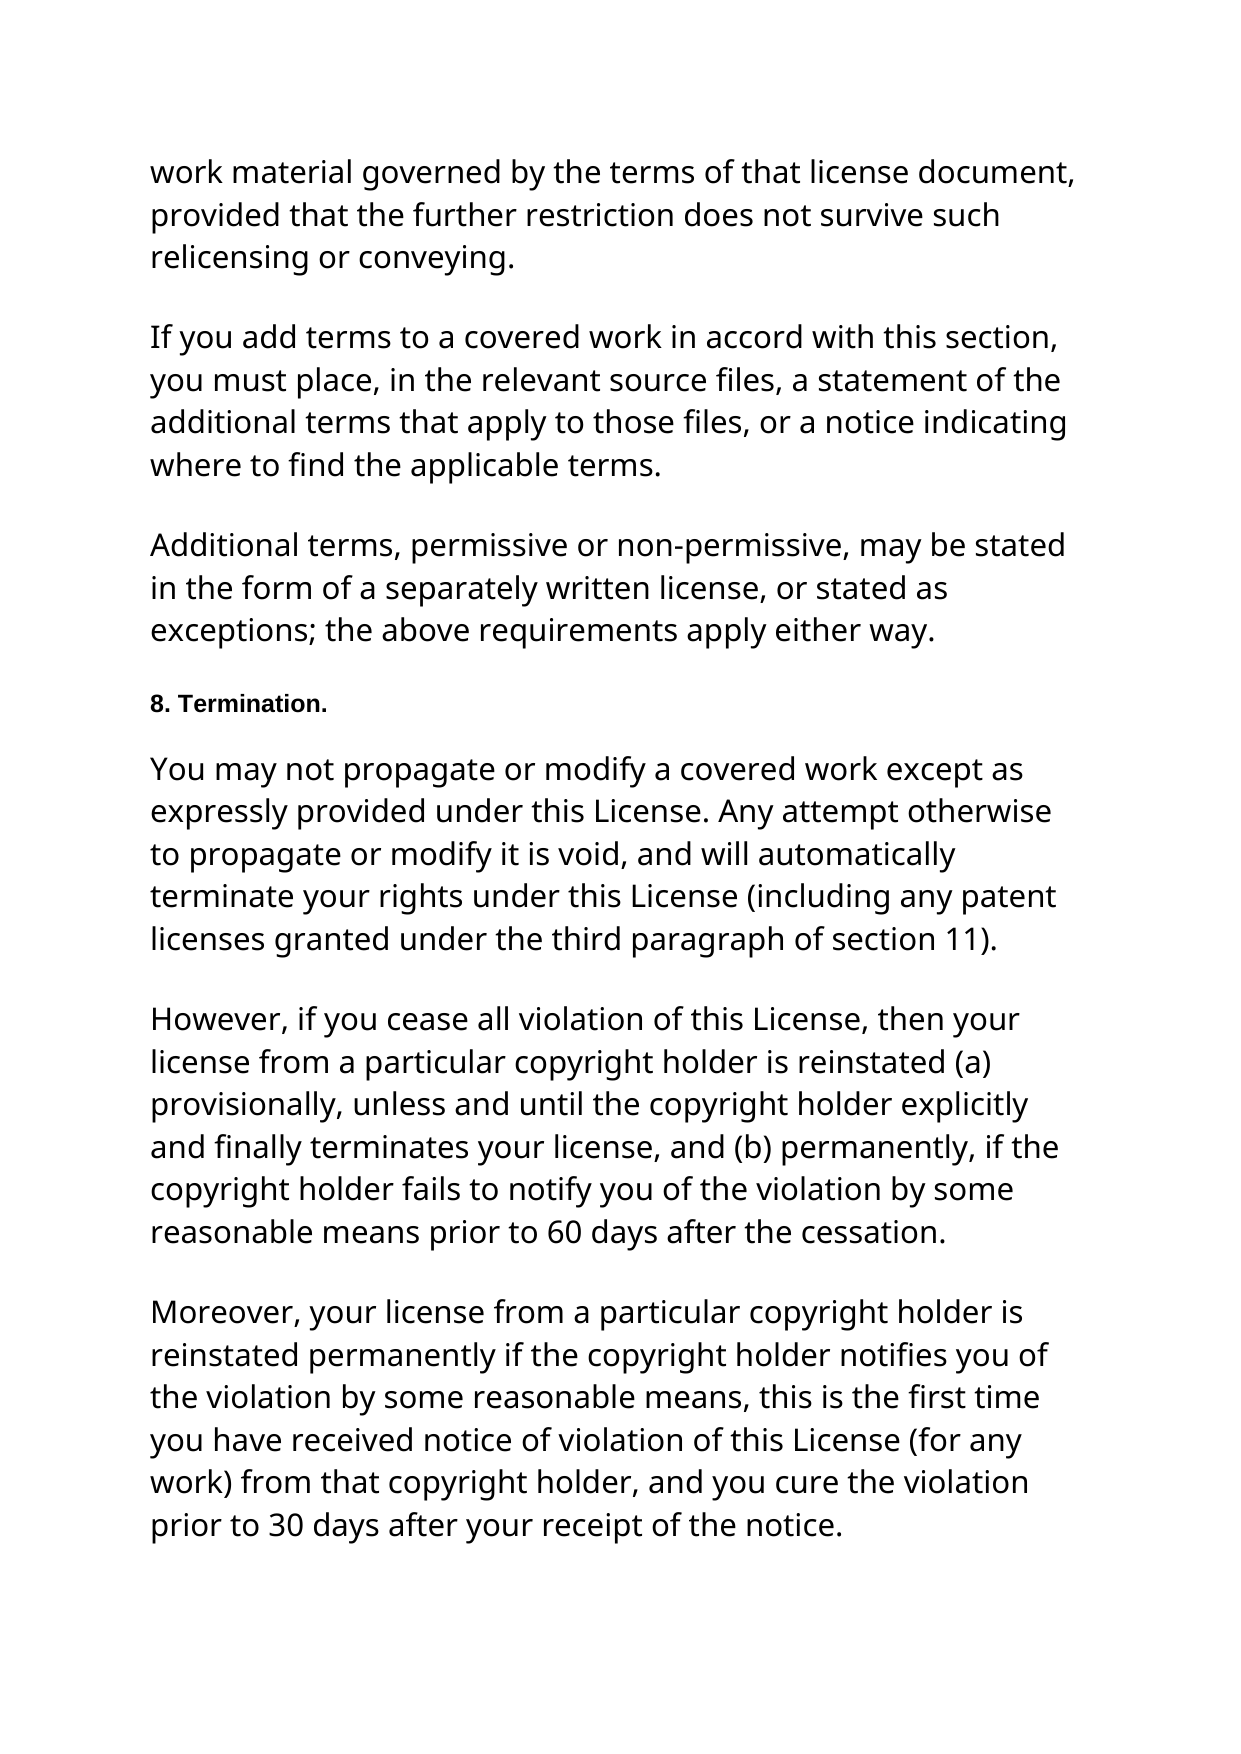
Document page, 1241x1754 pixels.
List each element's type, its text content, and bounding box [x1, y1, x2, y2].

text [150, 150, 1090, 278]
text 8. Termination. [150, 688, 1090, 717]
text Moreover, your license from a particular copyright holder is reinstated permanently if the copyright holder notifies you of the violation by some reasonable means, this is the first time you have received notice of violation of this License (for any work) from that copyright holder, and you cure the violation prior to 30 days after your receipt of the notice. [150, 1290, 1090, 1546]
text If you add terms to a covered work in accord with this section, you must place, in the relevant source files, a statement of the additional terms that apply to those files, or a notice indicating where to find the applicable terms. [150, 315, 1090, 486]
text However, if you cease all violation of this License, then your license from a particular copyright holder is reinstated (a) provisionally, unless and until the copyright holder explicitly and finally terminates your license, and (b) permanently, if the copyright holder fails to notify you of the violation by some reasonable means prior to 60 days after the cessation. [150, 997, 1090, 1253]
text You may not propagate or modify a covered work except as expressly provided under this License. Any attempt otherwise to propagate or modify it is void, and will automatically terminate your rights under this License (including any patent licenses granted under the third paragraph of section 11). [150, 746, 1090, 959]
text Additional terms, permissive or non-permissive, may be stated in the form of a separately written license, or stated as exceptions; the above requirements apply either way. [150, 523, 1090, 651]
